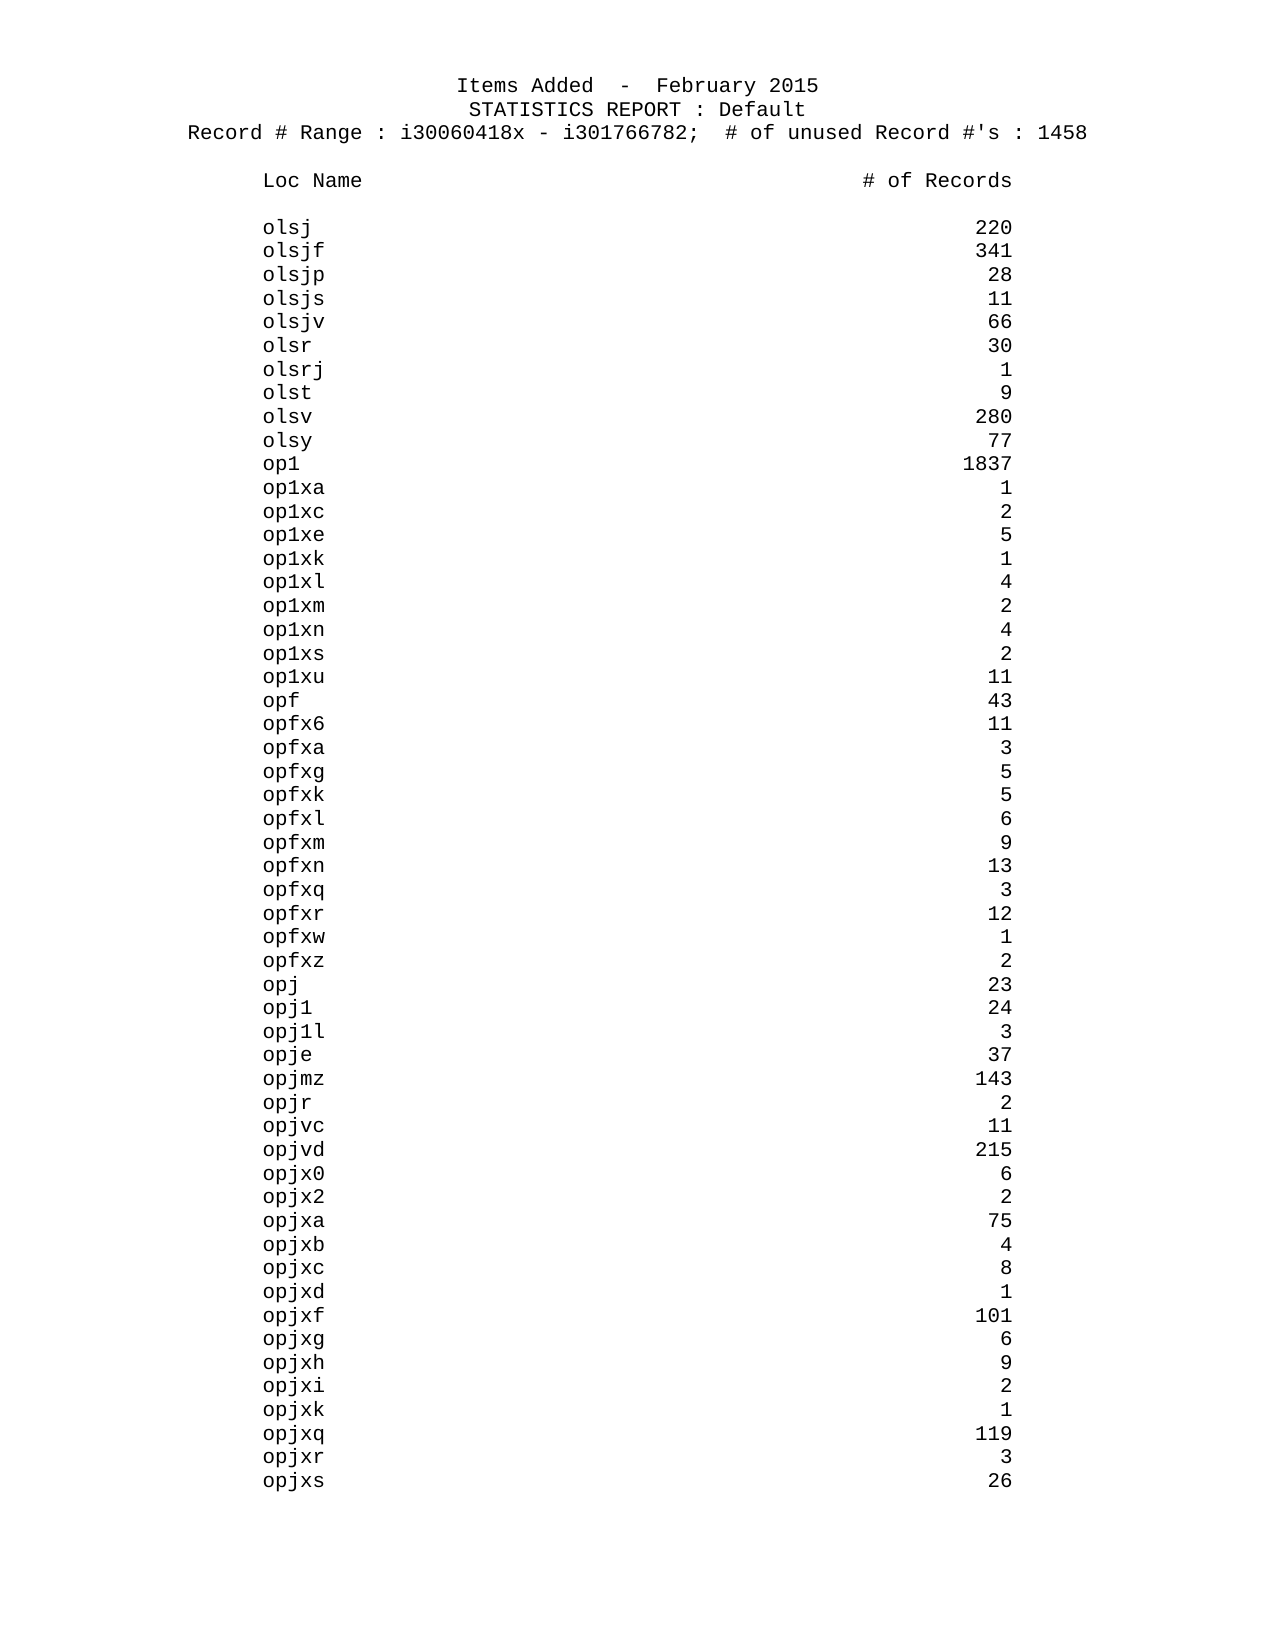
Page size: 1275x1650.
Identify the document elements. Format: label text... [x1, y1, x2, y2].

text opjxd 1 [75, 1281, 1200, 1304]
text Items Added - February 2015 [75, 75, 1200, 99]
text olsr 30 [75, 335, 1200, 359]
text opf 43 [75, 690, 1200, 713]
text olsy 77 [75, 430, 1200, 453]
text Loc Name # of Records [75, 169, 1200, 193]
text opjx0 6 [75, 1163, 1200, 1186]
text opfxr 12 [75, 903, 1200, 926]
text opjx2 2 [75, 1186, 1200, 1210]
text STATISTICS REPORT : Default [75, 99, 1200, 122]
text opjxr 3 [75, 1446, 1200, 1470]
text olsjs 11 [75, 288, 1200, 311]
text op1xe 5 [75, 524, 1200, 548]
text olsjf 341 [75, 241, 1200, 264]
text opjxg 6 [75, 1328, 1200, 1352]
text opjvc 11 [75, 1115, 1200, 1139]
text opjxq 119 [75, 1423, 1200, 1446]
text opfxl 6 [75, 808, 1200, 832]
text op1xn 4 [75, 619, 1200, 642]
text opfxk 5 [75, 784, 1200, 808]
text op1xc 2 [75, 501, 1200, 524]
text olsv 280 [75, 406, 1200, 430]
text op1xu 11 [75, 666, 1200, 690]
text olsj 220 [75, 217, 1200, 241]
text Record # Range : i30060418x - i301766782; # of unused Record #'s : 1458 [75, 122, 1200, 146]
text olst 9 [75, 382, 1200, 406]
text opjxs 26 [75, 1470, 1200, 1494]
text op1xk 1 [75, 548, 1200, 572]
text op1xa 1 [75, 477, 1200, 501]
text op1xs 2 [75, 642, 1200, 666]
text op1xm 2 [75, 595, 1200, 619]
text opjxa 75 [75, 1210, 1200, 1234]
text op1xl 4 [75, 572, 1200, 595]
text opfxq 3 [75, 879, 1200, 903]
text opjr 2 [75, 1092, 1200, 1115]
text opfx6 11 [75, 713, 1200, 737]
text opjxi 2 [75, 1376, 1200, 1399]
text olsjp 28 [75, 264, 1200, 288]
text opfxa 3 [75, 737, 1200, 761]
text opfxn 13 [75, 855, 1200, 879]
text opjvd 215 [75, 1139, 1200, 1163]
text opjxc 8 [75, 1257, 1200, 1281]
text opfxg 5 [75, 761, 1200, 784]
text opjxb 4 [75, 1234, 1200, 1257]
text opjxh 9 [75, 1352, 1200, 1376]
text opje 37 [75, 1044, 1200, 1068]
text olsjv 66 [75, 311, 1200, 335]
text op1 1837 [75, 453, 1200, 477]
text opjxk 1 [75, 1399, 1200, 1423]
text opj1l 3 [75, 1021, 1200, 1044]
text opfxw 1 [75, 926, 1200, 950]
text olsrj 1 [75, 359, 1200, 382]
text opjxf 101 [75, 1304, 1200, 1328]
text opj 23 [75, 973, 1200, 997]
text opfxm 9 [75, 832, 1200, 855]
text opjmz 143 [75, 1068, 1200, 1092]
text opj1 24 [75, 997, 1200, 1021]
text opfxz 2 [75, 950, 1200, 973]
